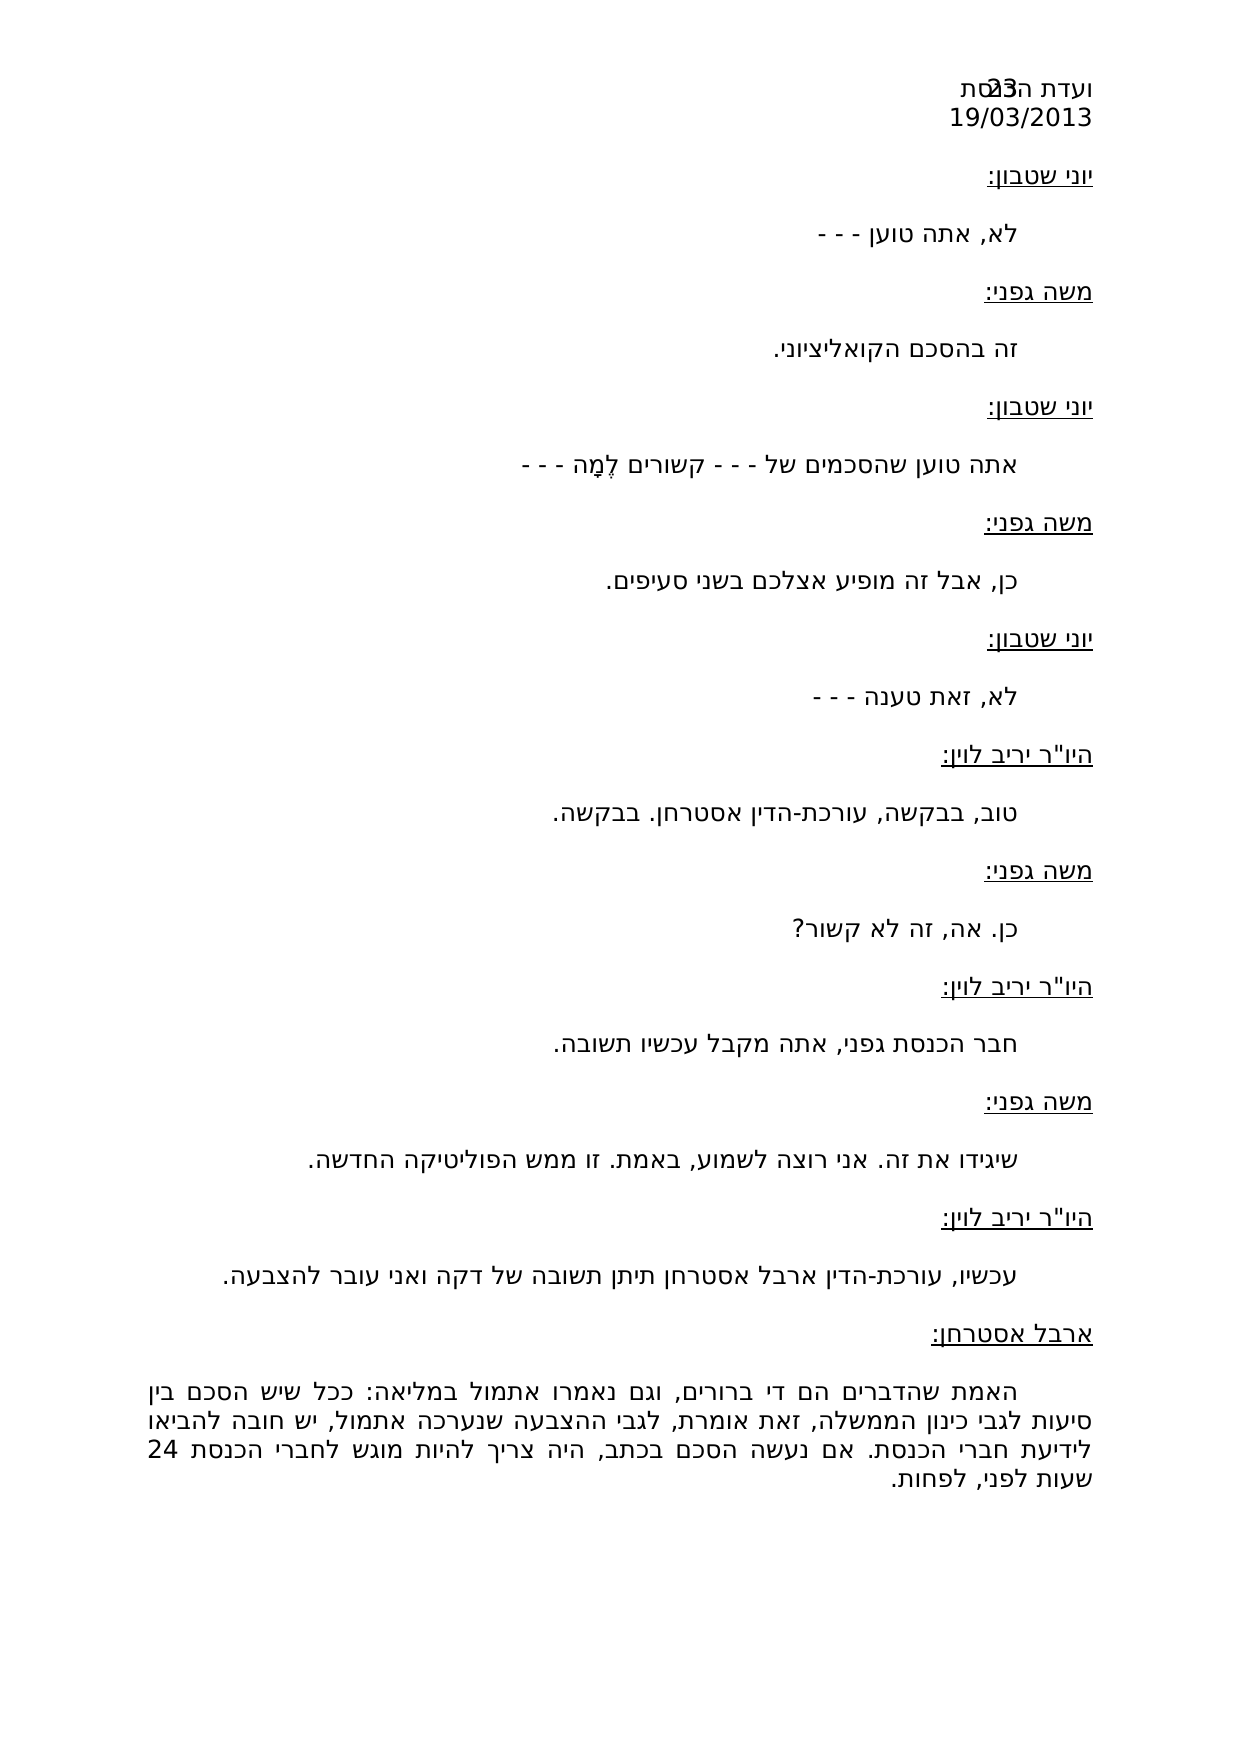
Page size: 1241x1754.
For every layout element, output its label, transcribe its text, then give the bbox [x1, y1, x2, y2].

text חבר הכנסת גפני, אתה מקבל עכשיו תשובה. [147, 1030, 1093, 1059]
text טוב, בבקשה, עורכת-הדין אסטרחן. בבקשה. [147, 798, 1093, 827]
text אתה טוען שהסכמים של - - - קשורים לֶמָה - - - [147, 451, 1093, 480]
text משה גפני: [147, 856, 1093, 885]
text זה בהסכם הקואליציוני. [147, 335, 1093, 364]
text היו"ר יריב לוין: [147, 1203, 1093, 1233]
text היו"ר יריב לוין: [147, 740, 1093, 769]
text יוני שטבון: [147, 161, 1093, 190]
text כן, אבל זה מופיע אצלכם בשני סעיפים. [147, 566, 1093, 596]
text לא, זאת טענה - - - [147, 682, 1093, 711]
text האמת שהדברים הם די ברורים, וגם נאמרו אתמול במליאה: ככל שיש הסכם בין סיעות לגבי כינון הממשלה, זאת אומרת, לגבי ההצבעה שנערכה אתמול, יש חובה להביאו לידיעת חברי הכנסת. אם נעשה הסכם בכתב, היה צריך להיות מוגש לחברי הכנסת 24 שעות לפני, לפחות. [147, 1377, 1093, 1494]
text משה גפני: [147, 508, 1093, 538]
text משה גפני: [147, 1088, 1093, 1117]
text משה גפני: [147, 277, 1093, 306]
text היו"ר יריב לוין: [147, 972, 1093, 1001]
text לא, אתה טוען - - - [147, 219, 1093, 248]
text שיגידו את זה. אני רוצה לשמוע, באמת. זו ממש הפוליטיקה החדשה. [147, 1146, 1093, 1175]
text יוני שטבון: [147, 624, 1093, 653]
text כן. אה, זה לא קשור? [147, 914, 1093, 943]
text עכשיו, עורכת-הדין ארבל אסטרחן תיתן תשובה של דקה ואני עובר להצבעה. [147, 1261, 1093, 1291]
text ארבל אסטרחן: [147, 1319, 1093, 1348]
text יוני שטבון: [147, 393, 1093, 422]
